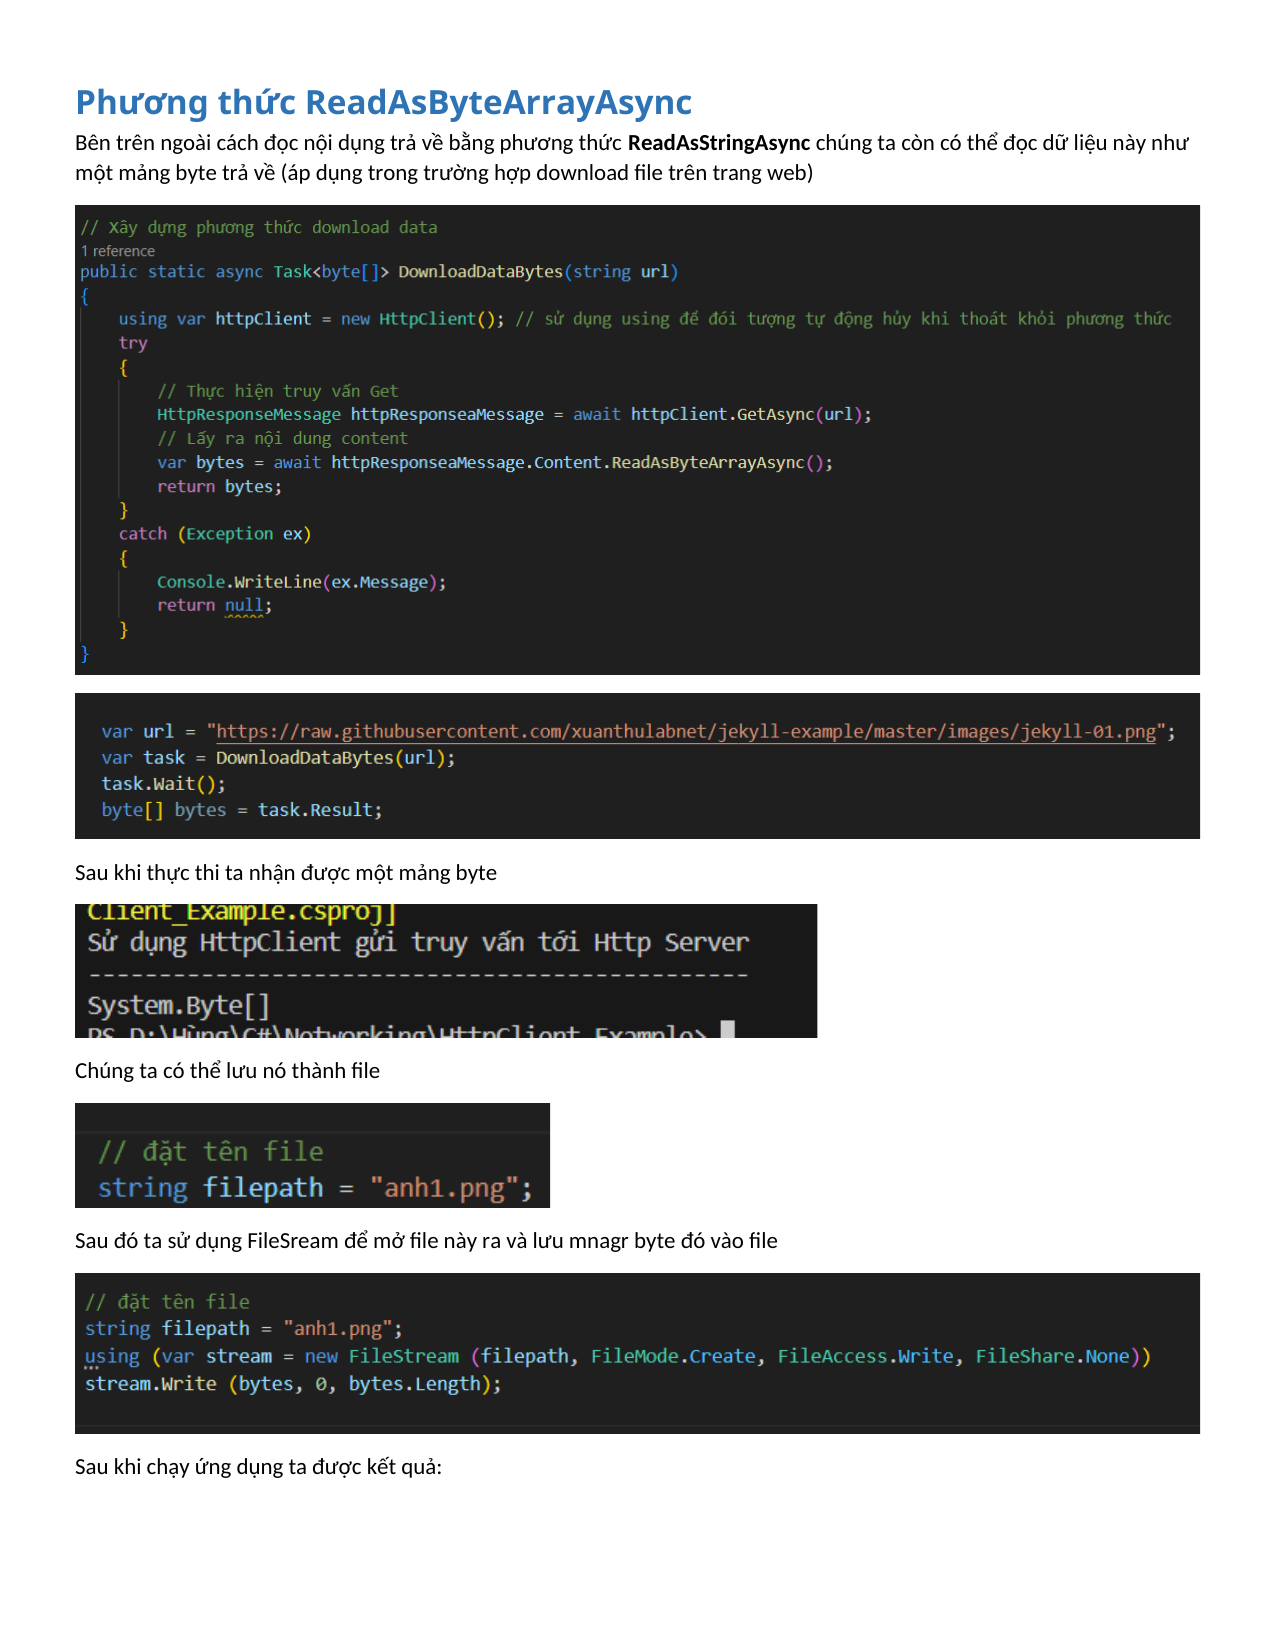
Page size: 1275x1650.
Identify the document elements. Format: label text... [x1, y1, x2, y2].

picture [75, 693, 1200, 839]
picture [75, 904, 818, 1038]
text Sau khi thực thi ta nhận được một mảng byte [75, 858, 1200, 886]
text Sau khi chạy ứng dụng ta được kết quả: [75, 1452, 1200, 1480]
text Bên trên ngoài cách đọc nội dụng trả về bằng phương thức ReadAsStringAsync chúng ta còn có thể đọc dữ liệu này như một mảng byte trả về (áp dụng trong trường hợp download file trên trang web) [75, 128, 1200, 186]
picture [75, 1273, 1200, 1434]
subtitle Phương thức ReadAsByteArrayAsync [75, 79, 1200, 124]
picture [75, 1103, 550, 1208]
text Sau đó ta sử dụng FileSream để mở file này ra và lưu mnagr byte đó vào file [75, 1227, 1200, 1255]
picture [75, 205, 1200, 675]
text Chúng ta có thể lưu nó thành file [75, 1056, 1200, 1084]
